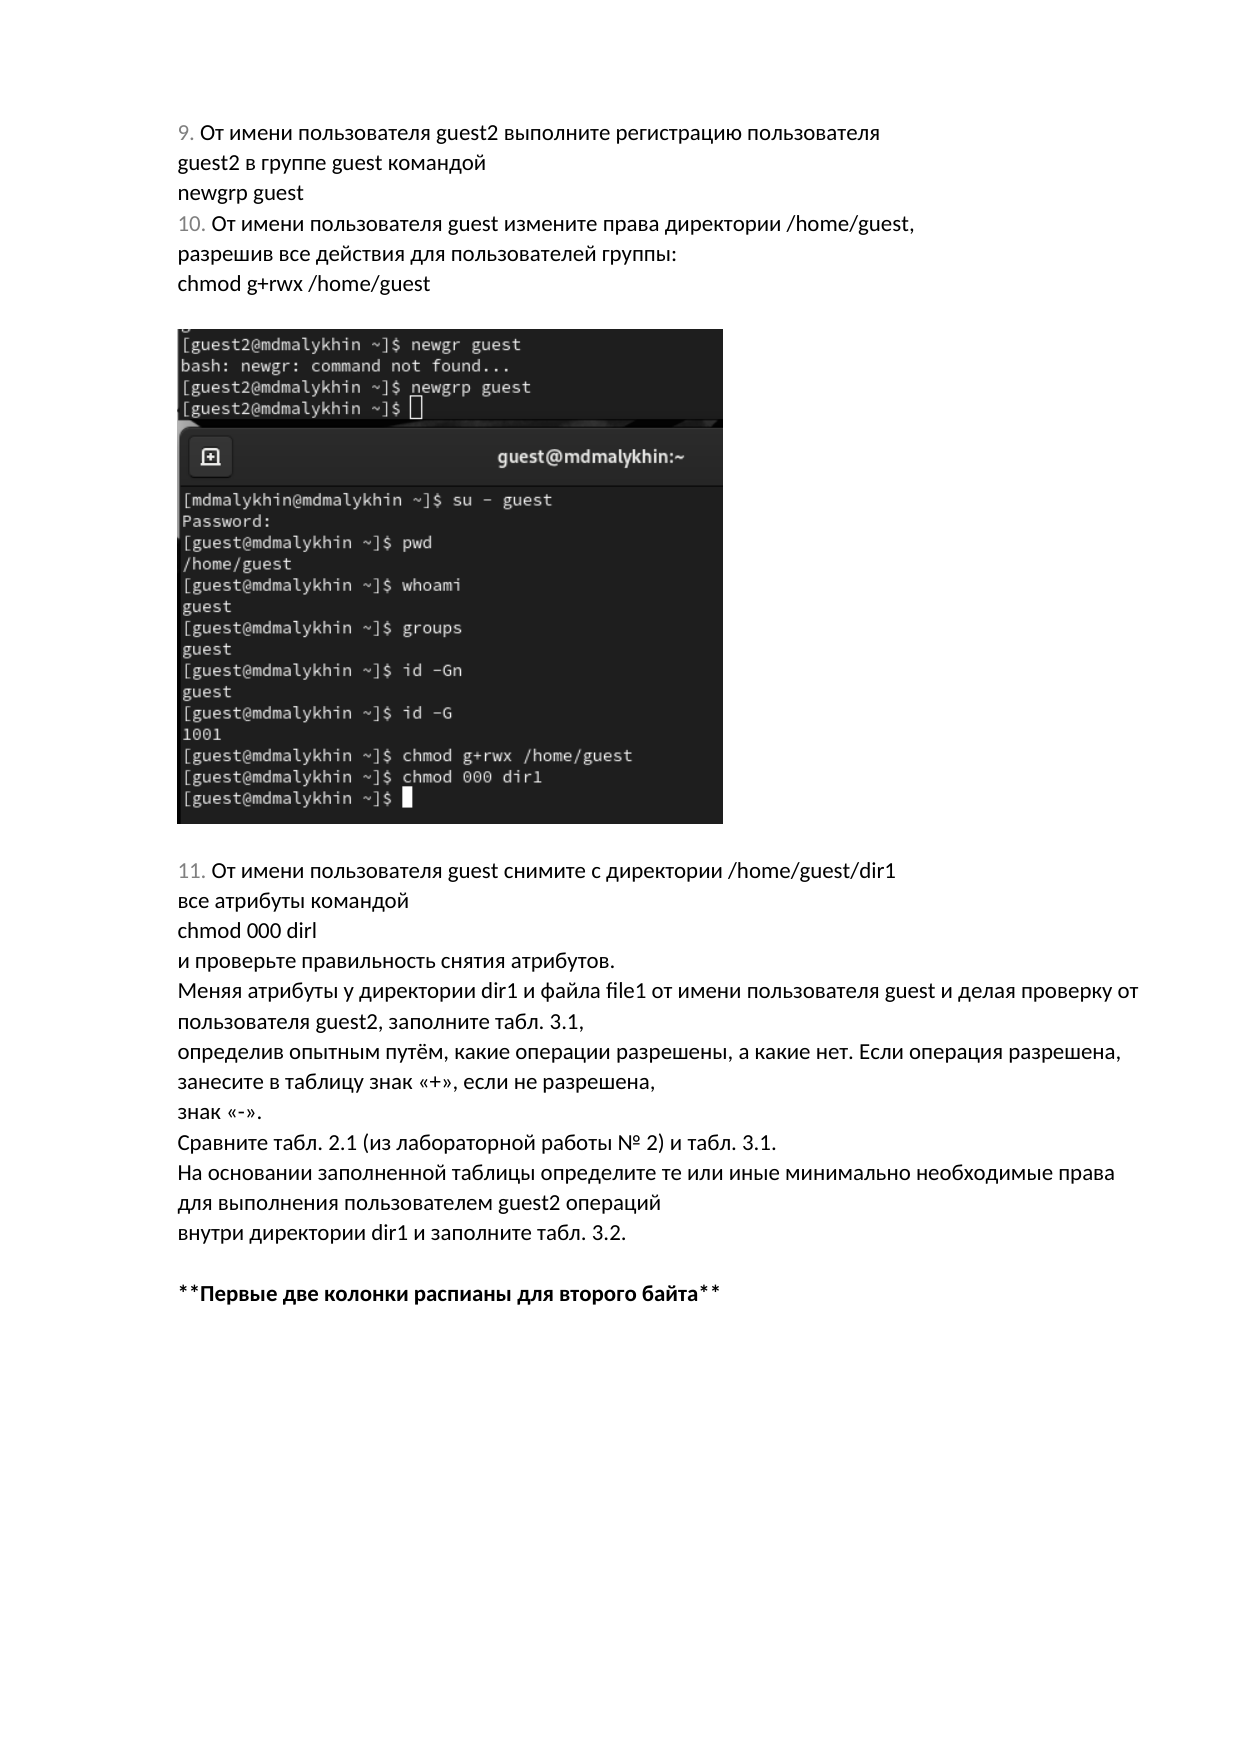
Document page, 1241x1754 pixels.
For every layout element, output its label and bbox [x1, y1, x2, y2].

text [177, 118, 1152, 1337]
picture [177, 329, 723, 824]
